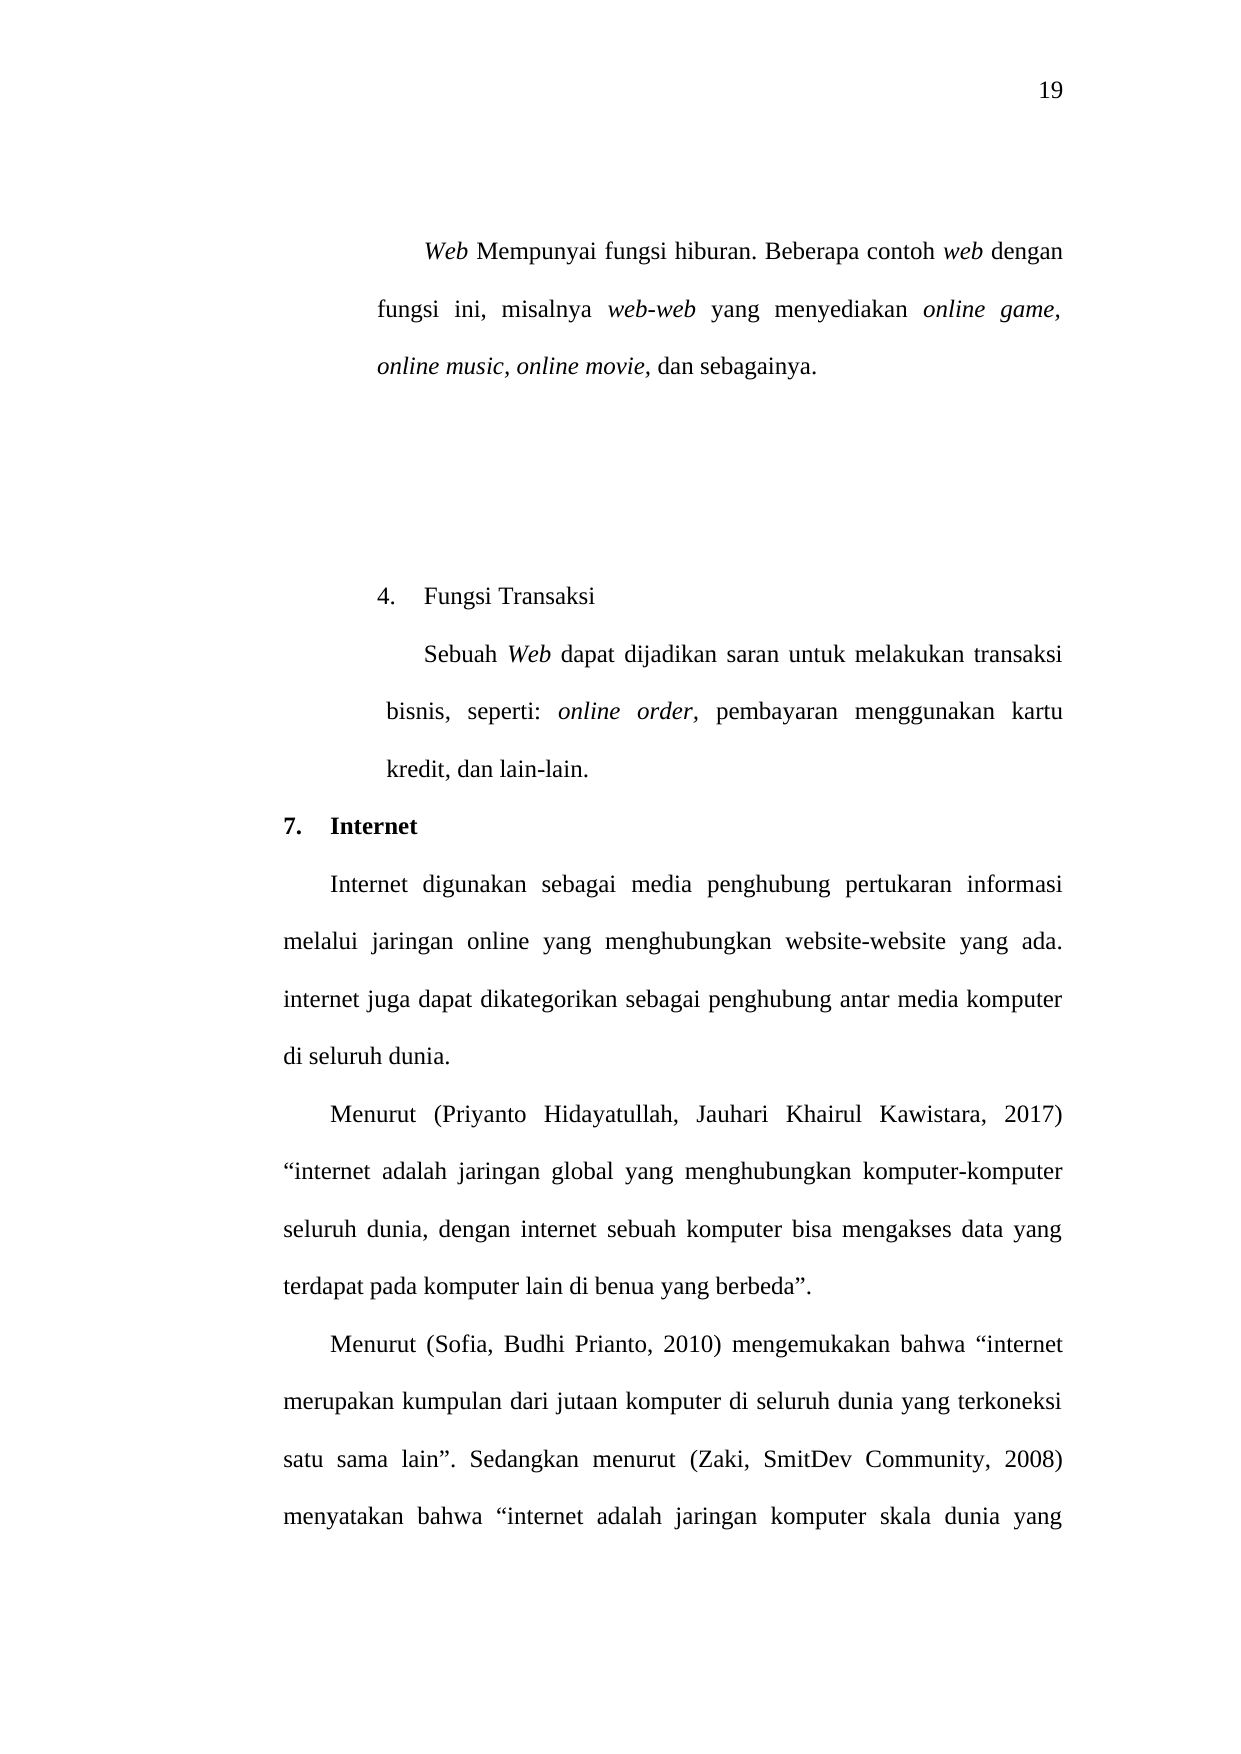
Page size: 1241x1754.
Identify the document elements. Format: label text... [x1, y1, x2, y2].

text Sebuah Web dapat dijadikan saran untuk melakukan transaksi bisnis, seperti: online order, pembayaran menggunakan kartu kredit, dan lain-lain. [386, 639, 1063, 782]
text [283, 1329, 1063, 1530]
text Internet digunakan sebagai media penghubung pertukaran informasi melalui jaringan online yang menghubungkan website-website yang ada. internet juga dapat dikategorikan sebagai penghubung antar media komputer di seluruh dunia. [283, 869, 1063, 1070]
list Fungsi Transaksi [377, 581, 1063, 610]
text Web Mempunyai fungsi hiburan. Beberapa contoh web dengan fungsi ini, misalnya web-web yang menyediakan online game, online music, online movie, dan sebagainya. [377, 236, 1063, 380]
text Menurut (Priyanto Hidayatullah, Jauhari Khairul Kawistara, 2017) “internet adalah jaringan global yang menghubungkan komputer-komputer seluruh dunia, dengan internet sebuah komputer bisa mengakses data yang terdapat pada komputer lain di benua yang berbeda”. [283, 1099, 1063, 1300]
list Internet [283, 811, 1063, 840]
